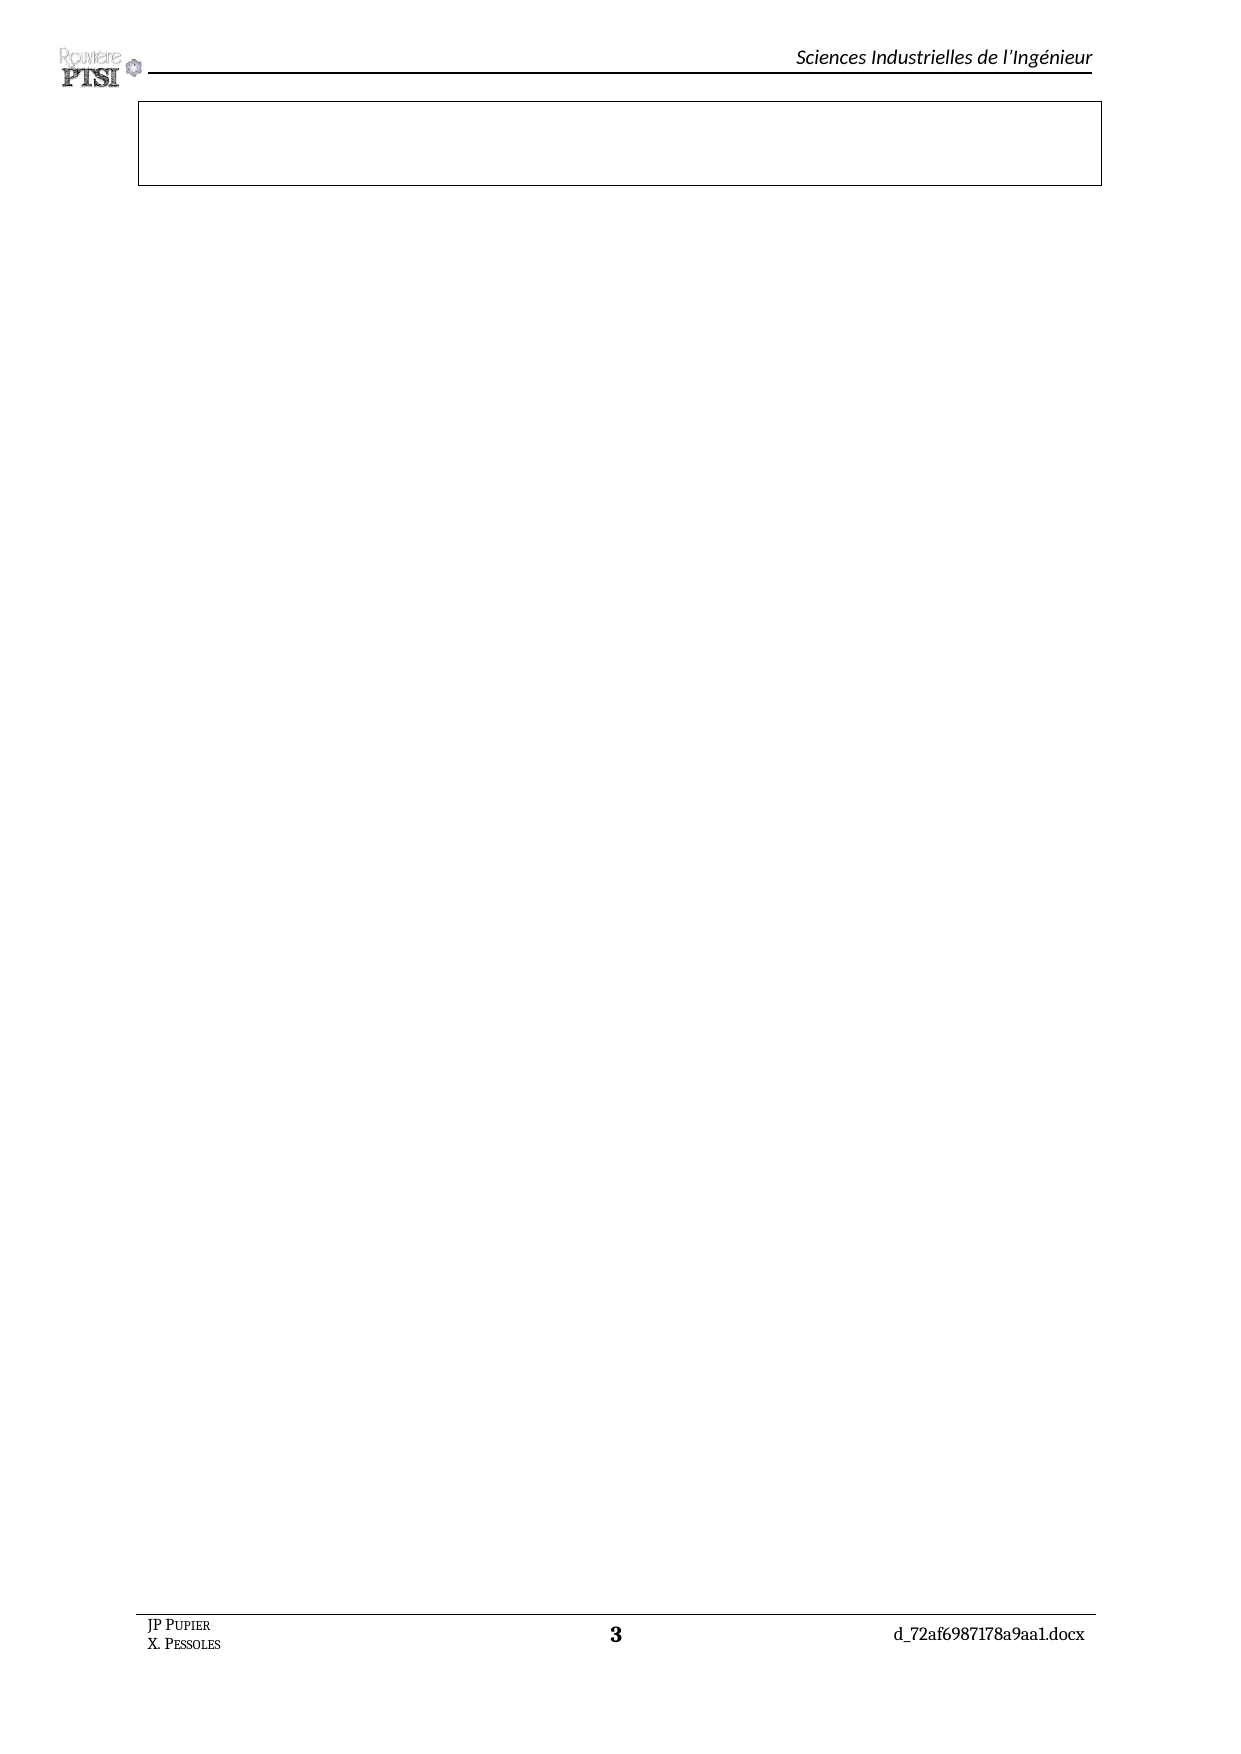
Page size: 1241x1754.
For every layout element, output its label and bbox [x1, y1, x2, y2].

picture [58, 47, 142, 89]
